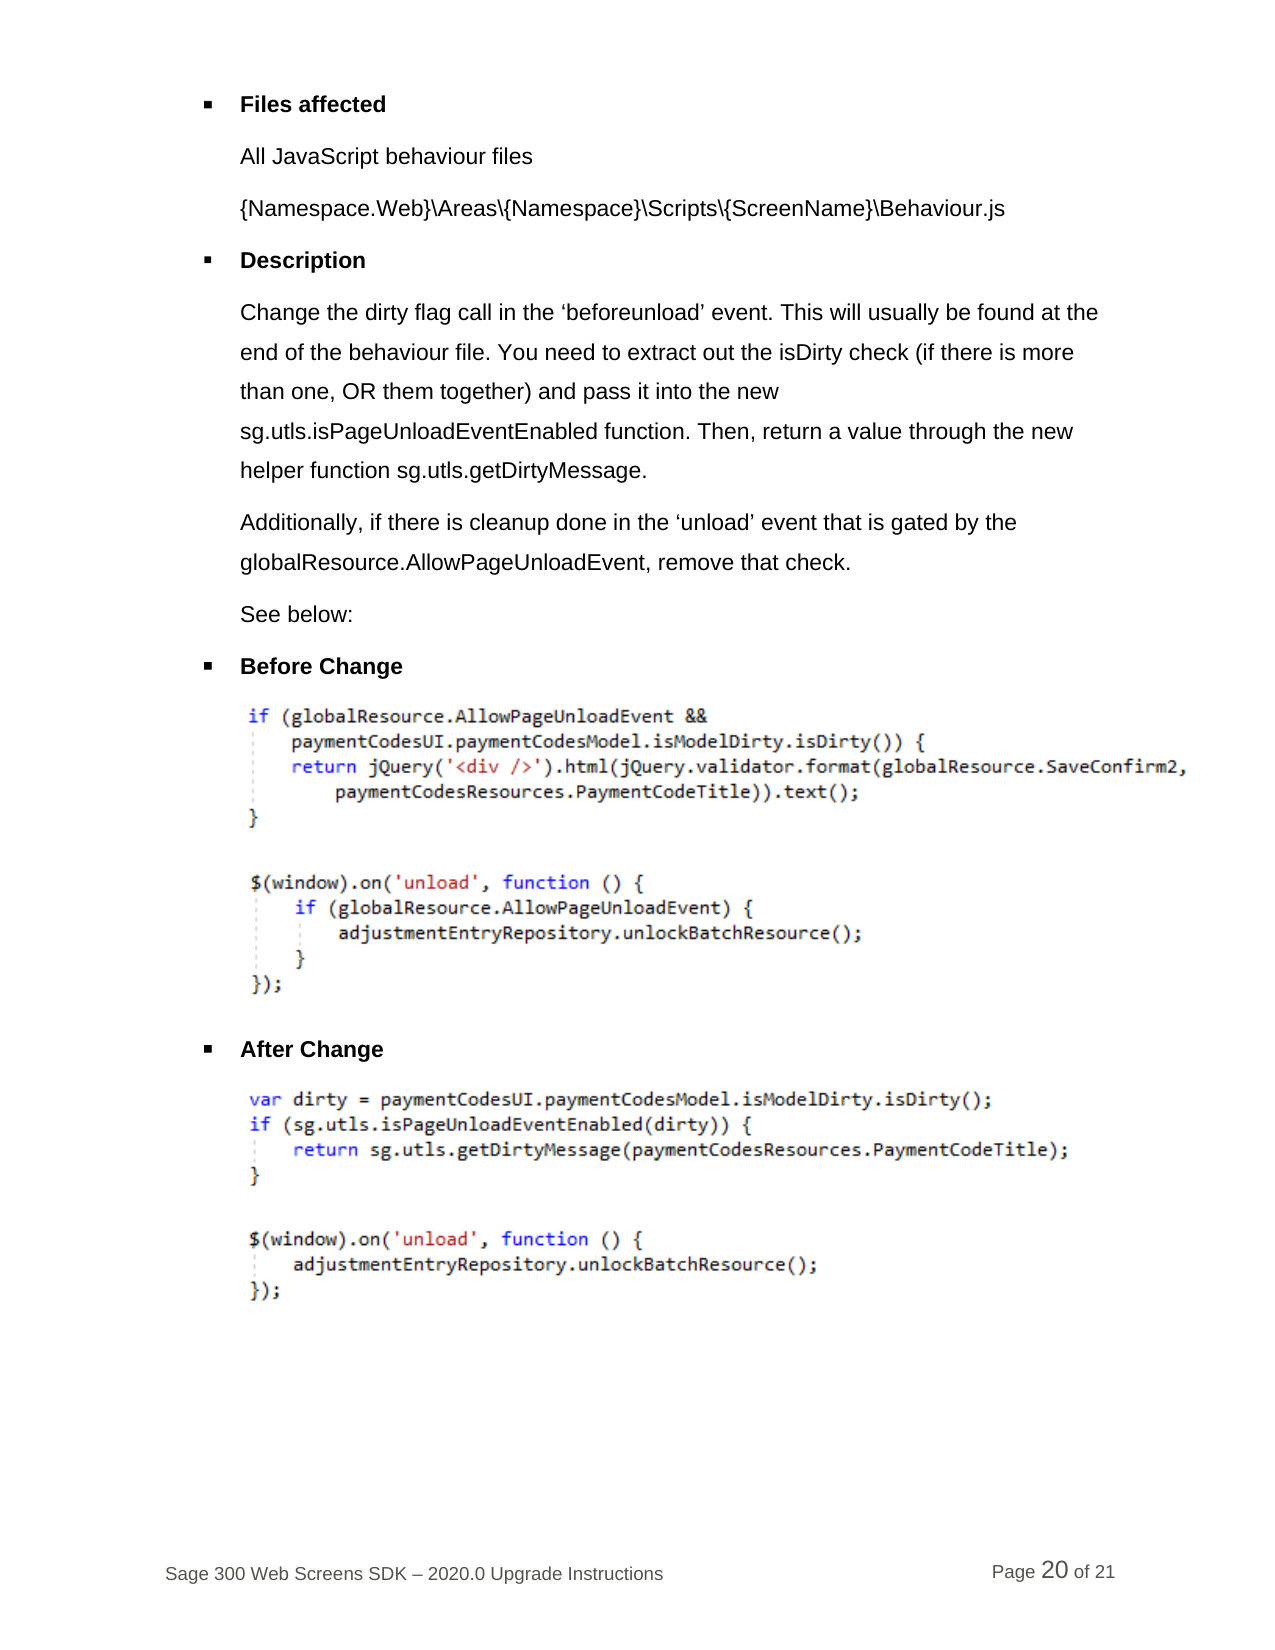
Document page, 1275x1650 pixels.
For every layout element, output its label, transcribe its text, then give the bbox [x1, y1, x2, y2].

list Description [202, 247, 1125, 274]
picture [240, 1222, 829, 1315]
text Change the dirty flag call in the ‘beforeunload’ event. This will usually be found at the end of the behaviour file. You need to extract out the isDirty check (if there is more than one, OR them together) and pass it into the new sg.utls.isPageUnloadEventEnabled function. Then, return a value through the new helper function sg.utls.getDirtyMessage. [240, 299, 1125, 483]
text Additionally, if there is cleanup done in the ‘unload’ event that is gated by the globalResource.AllowPageUnloadEvent, remove that check. [240, 509, 1125, 575]
text {Namespace.Web}\Areas\{Namespace}\Scripts\{ScreenName}\Behaviour.js [225, 195, 1125, 222]
picture [240, 864, 873, 1010]
picture [240, 1087, 1078, 1197]
list Files affected [202, 91, 1125, 118]
list After Change [202, 1036, 1125, 1062]
text See below: [240, 601, 1125, 627]
list Before Change [202, 653, 1125, 679]
picture [240, 704, 1195, 839]
text All JavaScript behaviour files [225, 143, 1125, 170]
